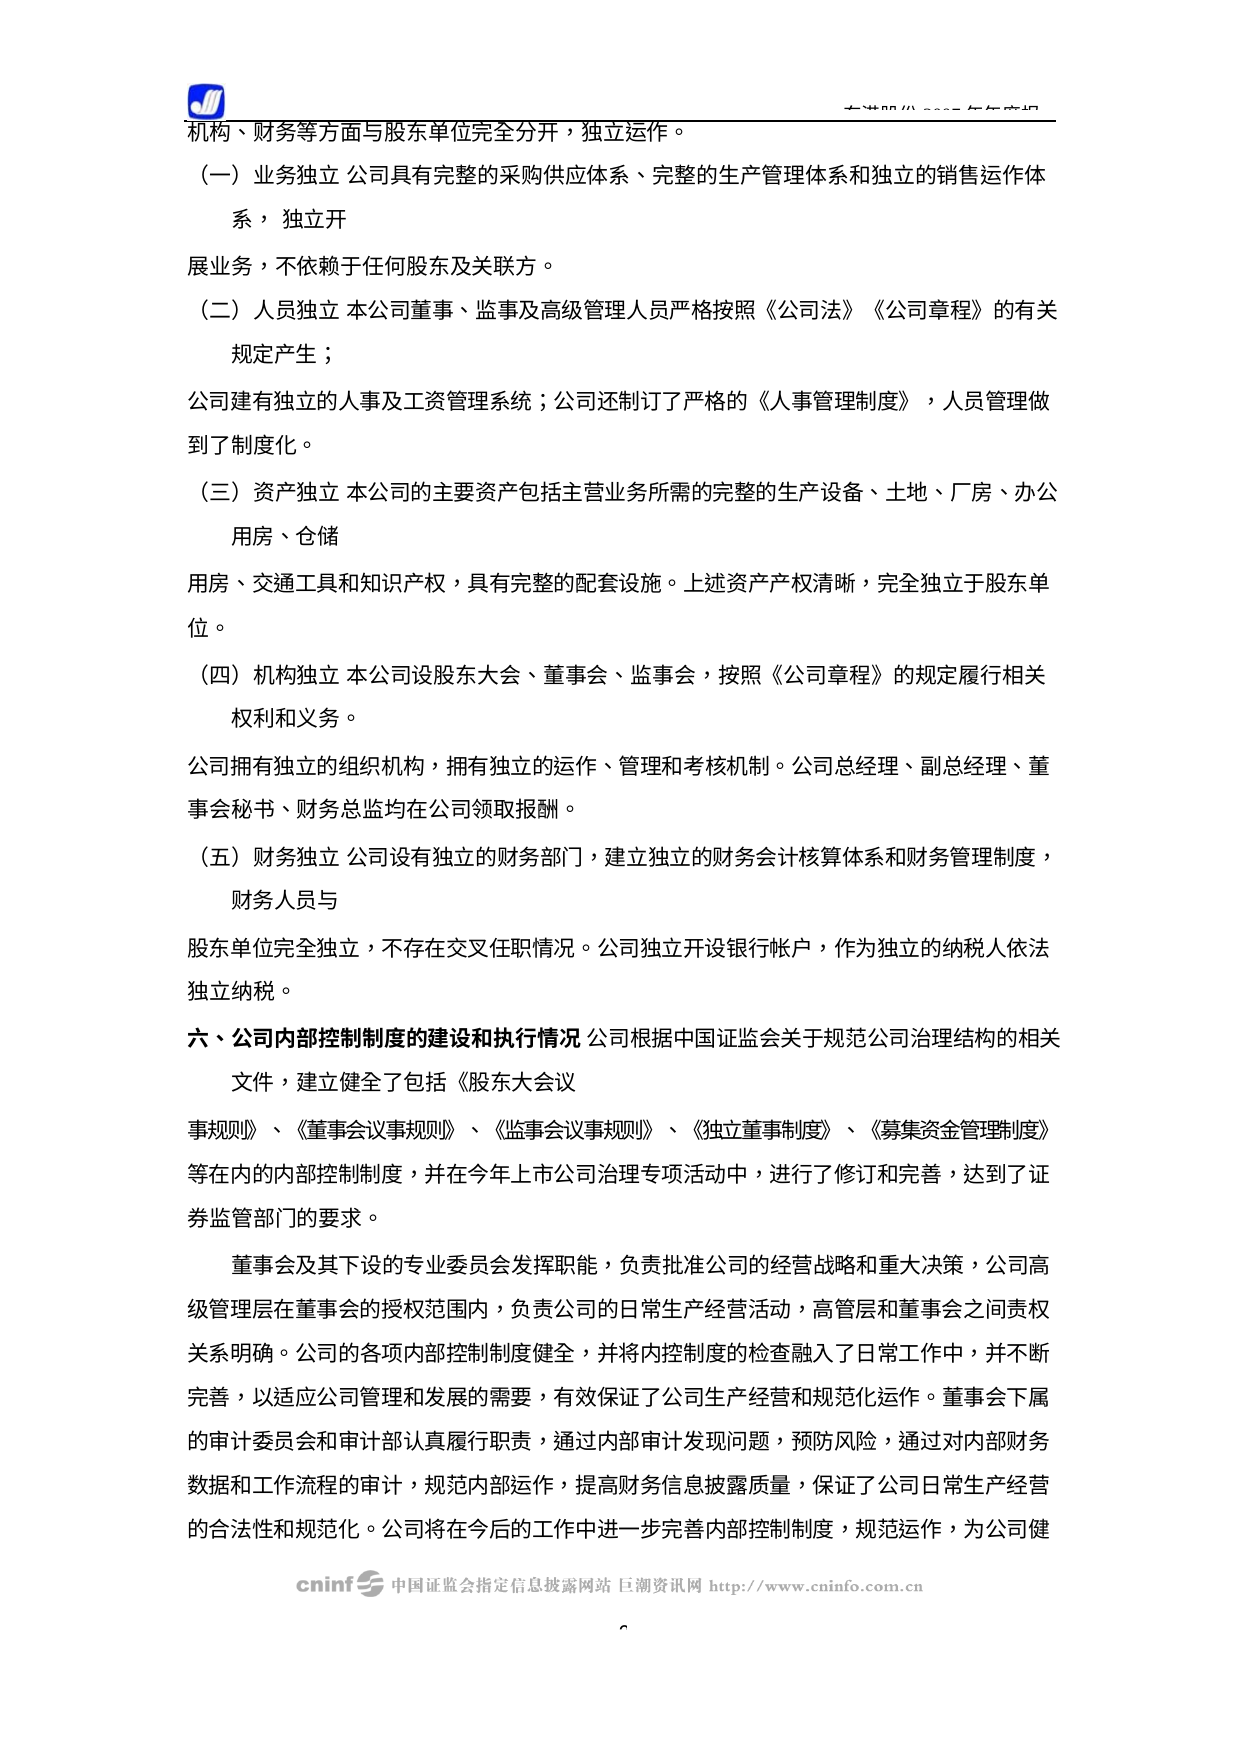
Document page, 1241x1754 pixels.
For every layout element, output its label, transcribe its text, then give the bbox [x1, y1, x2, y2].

text 股东单位完全独立，不存在交叉任职情况。公司独立开设银行帐户，作为独立的纳税人依法 独立纳税。 [187, 932, 1064, 1006]
picture [188, 1554, 1053, 1612]
text 公司建有独立的人事及工资管理系统；公司还制订了严格的《人事管理制度》，人员管理做 到了制度化。 [187, 386, 1064, 460]
text （一）业务独立 公司具有完整的采购供应体系、完整的生产管理体系和独立的销售运作体系， 独立开 [187, 160, 1055, 234]
text （二）人员独立 本公司董事、监事及高级管理人员严格按照《公司法》《公司章程》的有关规定产生； [187, 295, 1064, 369]
text 用房、交通工具和知识产权，具有完整的配套设施。上述资产产权清晰，完全独立于股东单 位。 [187, 568, 1064, 642]
text （四）机构独立 本公司设股东大会、董事会、监事会，按照《公司章程》的规定履行相关权利和义务。 [187, 660, 1064, 733]
text （三）资产独立 本公司的主要资产包括主营业务所需的完整的生产设备、土地、厂房、办公用房、仓储 [187, 477, 1064, 551]
text 公司拥有独立的组织机构，拥有独立的运作、管理和考核机制。公司总经理、副总经理、董 事会秘书、财务总监均在公司领取报酬。 [187, 751, 1064, 824]
text 六、公司内部控制制度的建设和执行情况 公司根据中国证监会关于规范公司治理结构的相关文件，建立健全了包括《股东大会议 [187, 1023, 1064, 1097]
picture [187, 83, 226, 116]
text 事规则》、《董事会议事规则》、《监事会议事规则》、《独立董事制度》、《募集资金管理制度》 等在内的内部控制制度，并在今年上市公司治理专项活动中，进行了修订和完善，达到了证 券监管部门的要求。 [187, 1114, 1064, 1232]
text 机构、财务等方面与股东单位完全分开，独立运作。 [187, 116, 1064, 146]
text 展业务，不依赖于任何股东及关联方。 [187, 251, 1064, 281]
text （五）财务独立 公司设有独立的财务部门，建立独立的财务会计核算体系和财务管理制度，财务人员与 [187, 842, 1064, 915]
